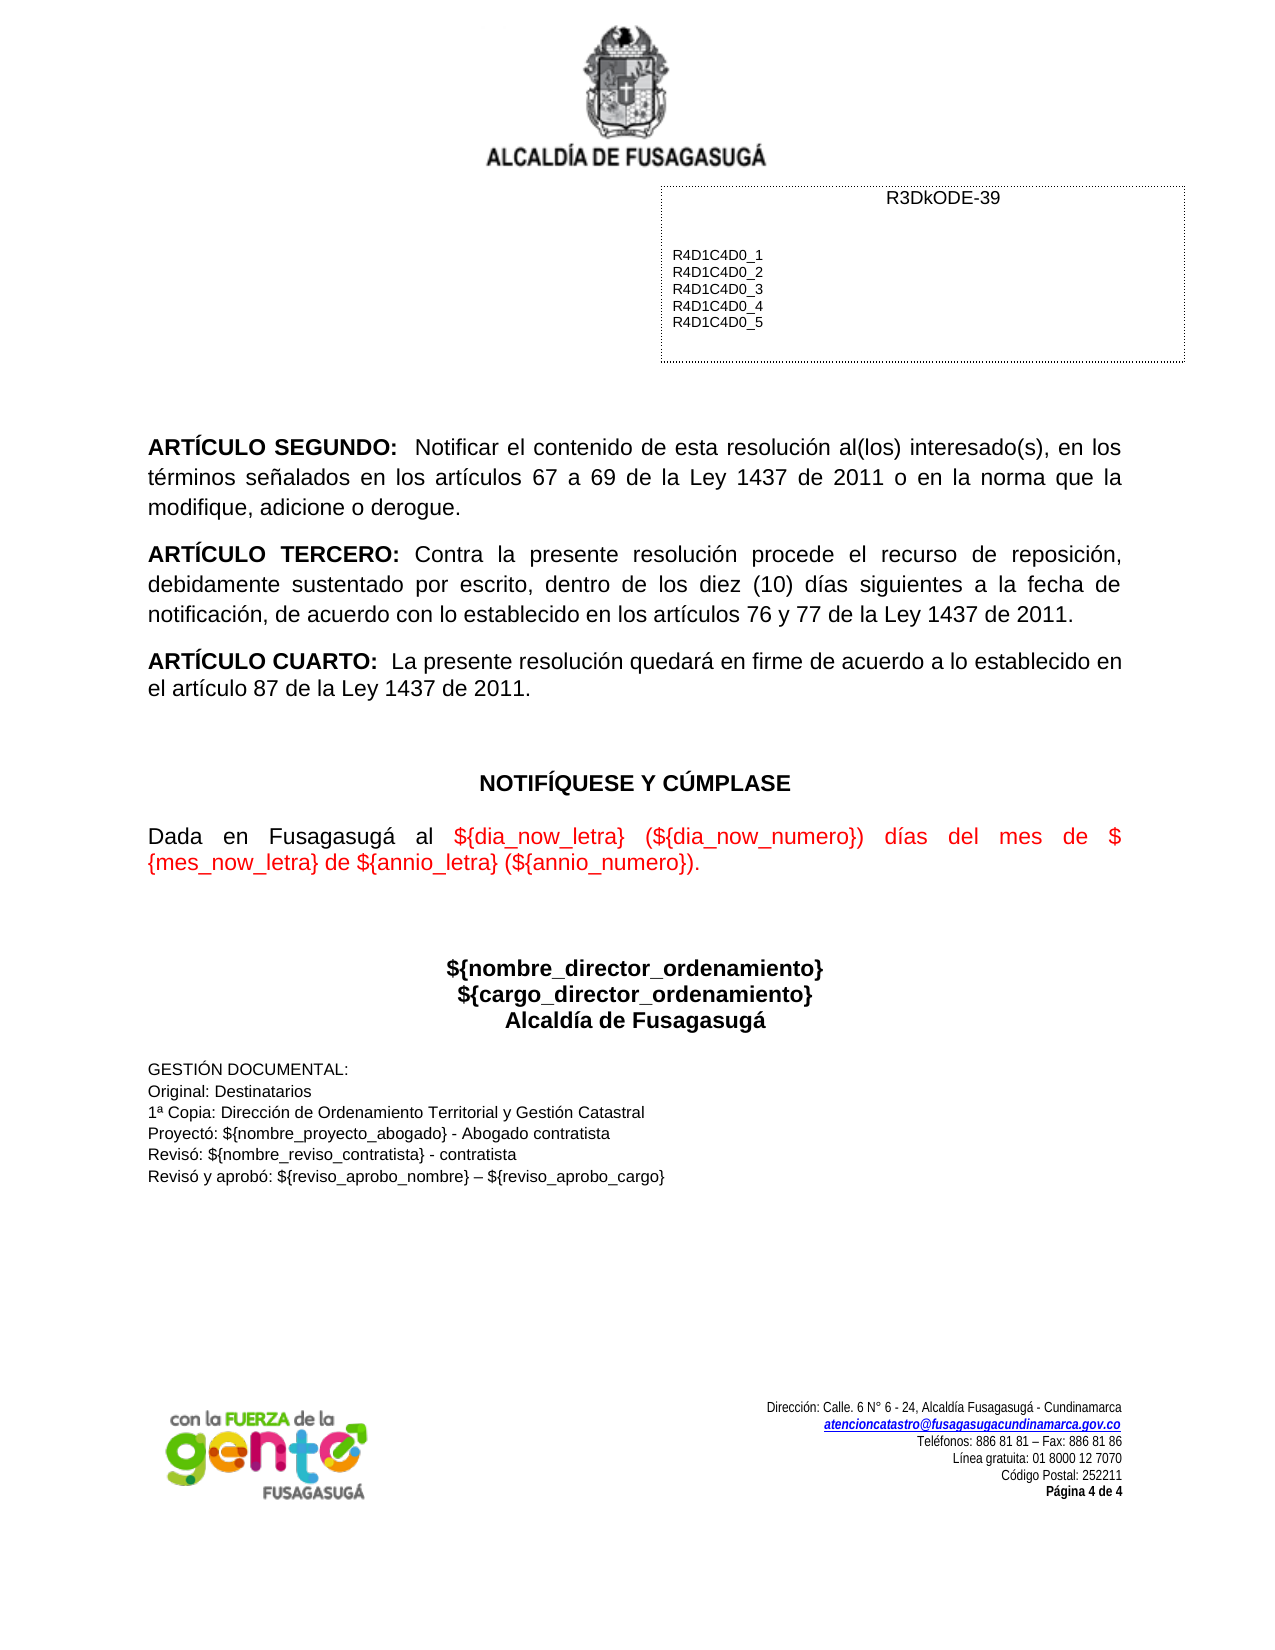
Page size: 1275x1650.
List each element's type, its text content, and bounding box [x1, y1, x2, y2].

text Proyectó: ${nombre_proyecto_abogado} - Abogado contratista [148, 1124, 1122, 1143]
text Original: Destinatarios [148, 1081, 1122, 1101]
text ARTÍCULO SEGUNDO: Notificar el contenido de esta resolución al(los) interesado(s), en los términos señalados en los artículos 67 a 69 de la Ley 1437 de 2011 o en la norma que la modifique, adicione o derogue. [148, 433, 1122, 520]
text ${nombre_director_ordenamiento} [148, 955, 1122, 981]
text ${cargo_director_ordenamiento} [148, 981, 1122, 1007]
text ARTÍCULO CUARTO: La presente resolución quedará en firme de acuerdo a lo establecido en el artículo 87 de la Ley 1437 de 2011. [148, 648, 1122, 701]
text Revisó y aprobó: ${reviso_aprobo_nombre} – ${reviso_aprobo_cargo} [148, 1166, 1122, 1186]
picture [355, 25, 915, 174]
picture [147, 1395, 384, 1515]
text ARTÍCULO TERCERO: Contra la presente resolución procede el recurso de reposición, debidamente sustentado por escrito, dentro de los diez (10) días siguientes a la fecha de notificación, de acuerdo con lo establecido en los artículos 76 y 77 de la Ley 1437 de 2011. [148, 541, 1122, 628]
text NOTIFÍQUESE Y CÚMPLASE [148, 770, 1122, 797]
text Revisó: ${nombre_reviso_contratista} - contratista [148, 1145, 1122, 1164]
text GESTIÓN DOCUMENTAL: [148, 1060, 1122, 1079]
text Dada en Fusagasugá al ${dia_now_letra} (${dia_now_numero}) días del mes de ${mes_now_letra} de ${annio_letra} (${annio_numero}). [148, 823, 1122, 876]
text Alcaldía de Fusagasugá [148, 1007, 1122, 1034]
text 1ª Copia: Dirección de Ordenamiento Territorial y Gestión Catastral [148, 1103, 1122, 1122]
